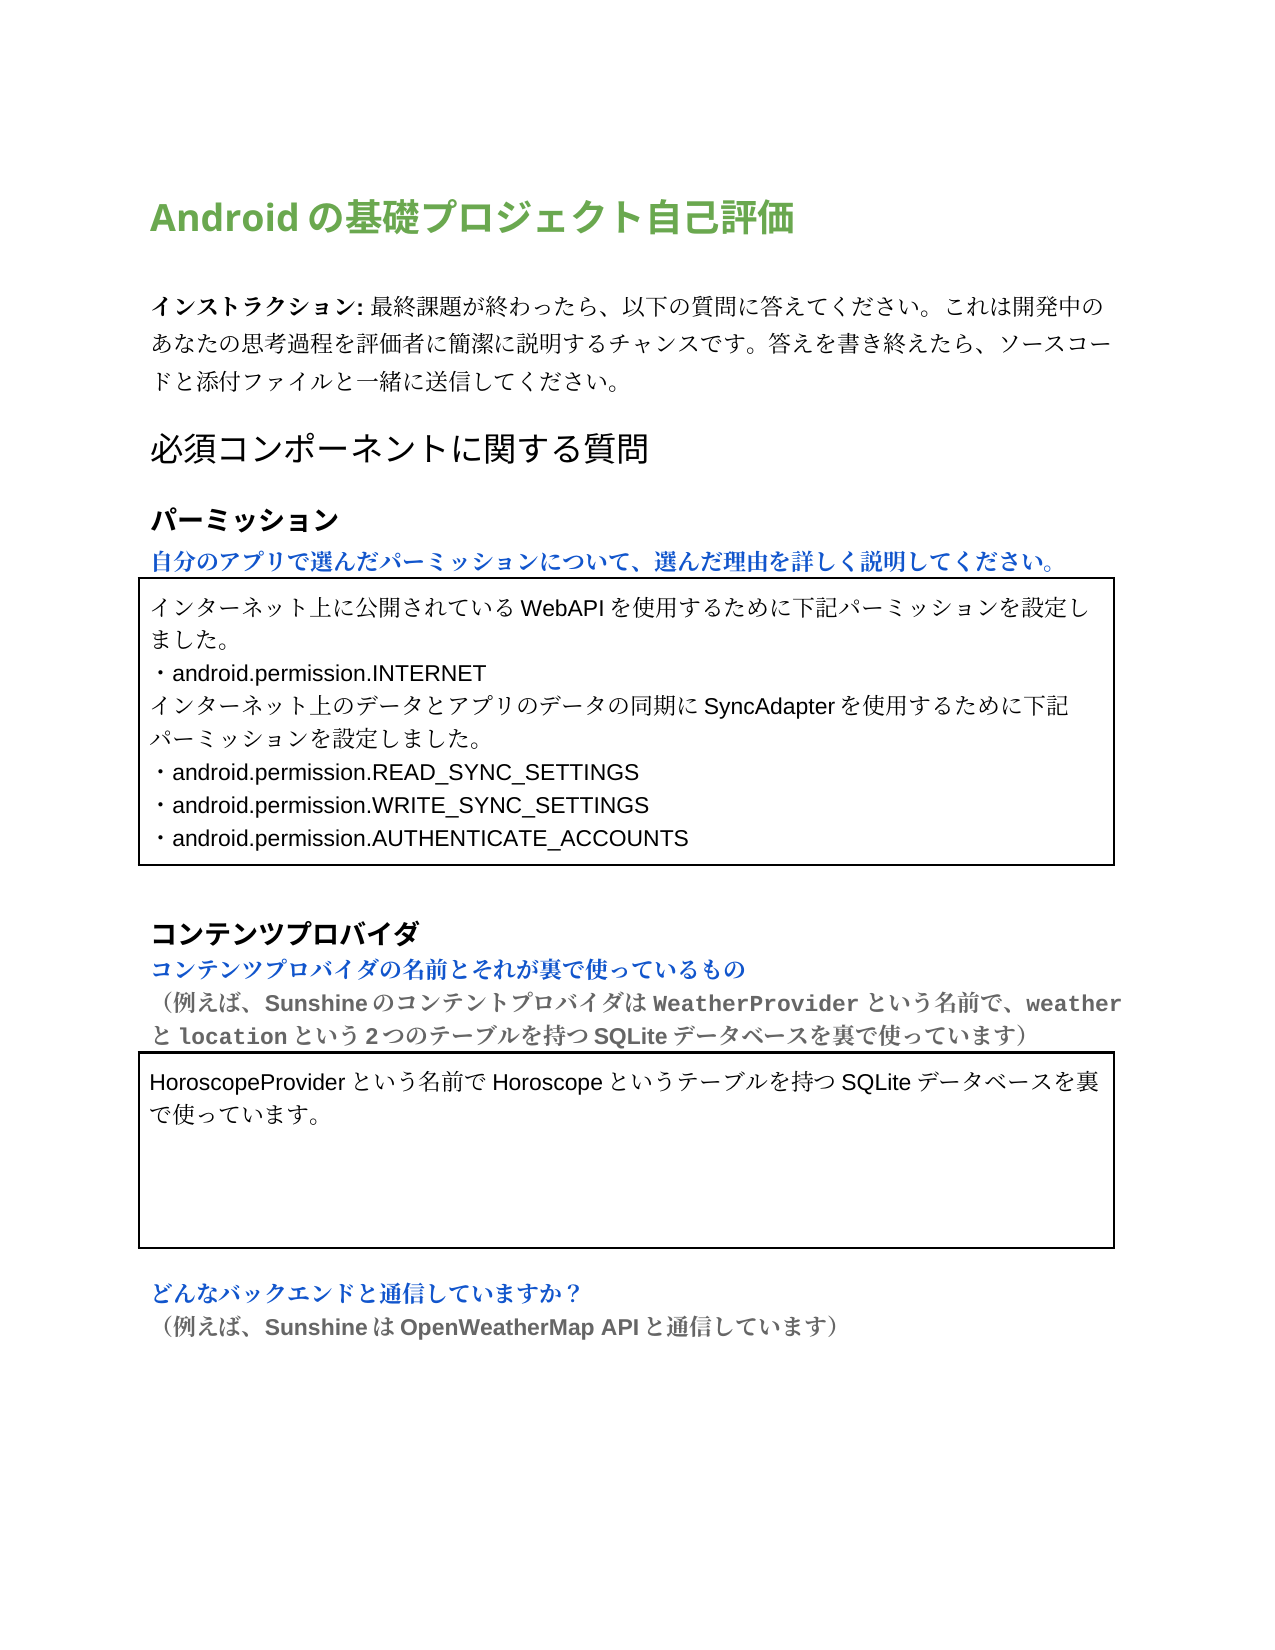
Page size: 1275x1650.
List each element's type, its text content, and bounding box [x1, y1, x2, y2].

subtitle コンテンツプロバイダ [150, 913, 1125, 952]
text 自分のアプリで選んだパーミッションについて、選んだ理由を詳しく説明してください。 [150, 544, 1125, 577]
text インストラクション: 最終課題が終わったら、以下の質問に答えてください。これは開発中のあなたの思考過程を評価者に簡潔に説明するチャンスです。答えを書き終えたら、ソースコードと添付ファイルと一緒に送信してください。 [150, 289, 1125, 397]
text コンテンツプロバイダの名前とそれが裏で使っているもの [150, 952, 1125, 985]
text （例えば、SunshineはOpenWeatherMap APIと通信しています） [150, 1308, 1125, 1341]
subtitle Androidの基礎プロジェクト自己評価 [150, 187, 1125, 242]
table_header インターネット上に公開されているWebAPIを使用するために下記パーミッションを設定しました。 ・android.permission.INTERNET インターネット上のデータとアプリのデータの同期にSyncAdapterを使用するために下記パーミッションを設定しました。 ・android.permission.READ_SYNC_SETTINGS ・android.permission.WRITE_SYNC_SETTINGS ・android.permission.AUTHENTICATE_ACCOUNTS [140, 579, 1113, 863]
text （例えば、Sunshineのコンテントプロバイダは WeatherProvider という名前で、weatherとlocationという2つのテーブルを持つSQLiteデータベースを裏で使っています） [150, 985, 1125, 1051]
text どんなバックエンドと通信していますか？ [150, 1276, 1125, 1308]
subtitle 必須コンポーネントに関する質問 [150, 423, 1125, 471]
subtitle パーミッション [150, 499, 1125, 538]
table_header HoroscopeProviderという名前でHoroscopeというテーブルを持つSQLiteデータベースを裏で使っています。 [140, 1054, 1113, 1247]
